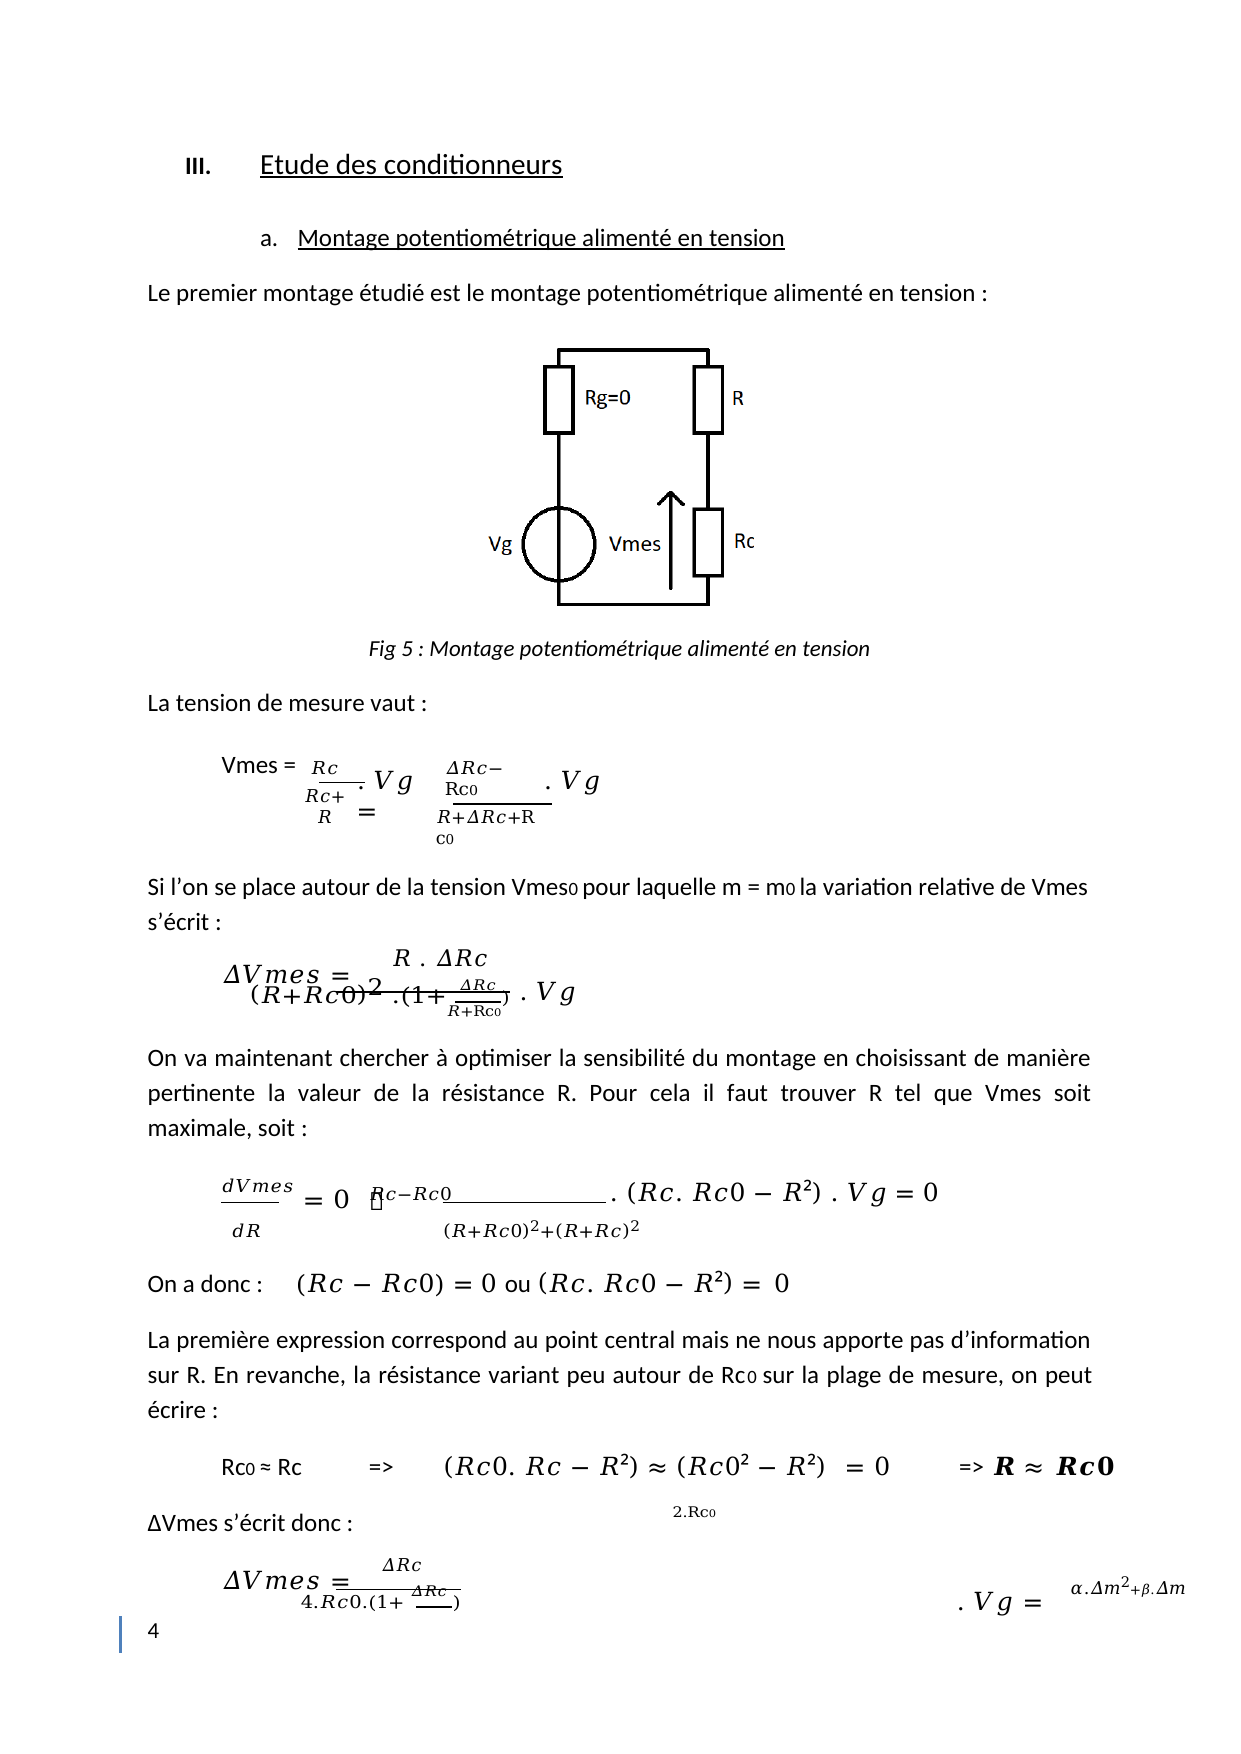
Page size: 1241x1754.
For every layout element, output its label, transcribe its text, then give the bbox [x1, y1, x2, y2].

text 𝑑𝑉𝑚𝑒𝑠 = 0  𝑅𝑐−𝑅𝑐0 [221, 1171, 557, 1221]
text . 𝑉𝑔 = 𝛼.𝛥𝑚2+𝛽.𝛥𝑚 [728, 1572, 1186, 1600]
text Rc0 ≈ Rc => (𝑅𝑐0. 𝑅𝑐 − 𝑅²) ≈ (𝑅𝑐0² − 𝑅²) = 0 => 𝑹 ≈ 𝑹𝒄𝟎 [221, 1449, 1223, 1481]
text 𝛥𝑅𝑐− Rc0 [444, 757, 534, 799]
text (𝑅+𝑅𝑐0)2+(𝑅+𝑅𝑐)2 [442, 1221, 1223, 1242]
text 𝑅+𝛥𝑅𝑐+Rc0 [436, 806, 534, 848]
text . 𝑉𝑔 [519, 975, 1223, 1005]
text On a donc : (𝑅𝑐 − 𝑅𝑐0) = 0 ou (𝑅𝑐. 𝑅𝑐0 − 𝑅²) = 0 [147, 1266, 1223, 1298]
text s’écrit : [147, 906, 1223, 936]
picture [488, 348, 754, 606]
text 𝑑𝑅 [17, 1221, 261, 1242]
text Vmes = [17, 749, 296, 780]
text 4.𝑅𝑐0.(1+ 𝛥𝑅𝑐 ) [17, 1595, 461, 1612]
text La première expression correspond au point central mais ne nous apporte pas d’information sur R. En revanche, la résistance variant peu autour de Rc0 sur la plage de mesure, on peut écrire : [147, 1324, 1093, 1424]
text (𝑅+𝑅𝑐0)2 .(1+ 𝛥𝑅𝑐 ) [17, 990, 407, 1007]
subtitle Etude des conditionneurs [185, 146, 1223, 181]
text . (𝑅𝑐. 𝑅𝑐0 − 𝑅²) . 𝑉𝑔 = 0 [609, 1185, 1223, 1206]
text 𝛥𝑉𝑚𝑒𝑠 = 𝑅 . 𝛥𝑅𝑐 [221, 960, 510, 990]
text ΔVmes s’écrit donc : [147, 1507, 461, 1538]
text 𝑅𝑐+𝑅 [301, 785, 347, 827]
text . 𝑉𝑔 [544, 765, 1223, 795]
text 𝛥𝑉𝑚𝑒𝑠 = 𝛥𝑅𝑐 [221, 1565, 461, 1595]
text 2.Rc0 [465, 1507, 716, 1520]
text On va maintenant chercher à optimiser la sensibilité du montage en choisissant de manière pertinente la valeur de la résistance R. Pour cela il faut trouver R tel que Vmes soit maximale, soit : [147, 1042, 1093, 1143]
list Montage potentiométrique alimenté en tension [260, 222, 1223, 252]
text (𝑅+𝑅𝑐0)2 .(1+ 𝛥𝑅𝑐 ) [404, 990, 510, 1007]
text Si l’on se place autour de la tension Vmes0 pour laquelle m = m0 la variation relative de Vmes [147, 871, 1223, 901]
text . 𝑉𝑔 = [357, 765, 423, 825]
text Le premier montage étudié est le montage potentiométrique alimenté en tension : [147, 278, 1223, 308]
text La tension de mesure vaut : [147, 687, 1223, 718]
text Fig 5 : Montage potentiométrique alimenté en tension [368, 634, 1223, 662]
text 𝑅𝑐 [301, 757, 347, 778]
